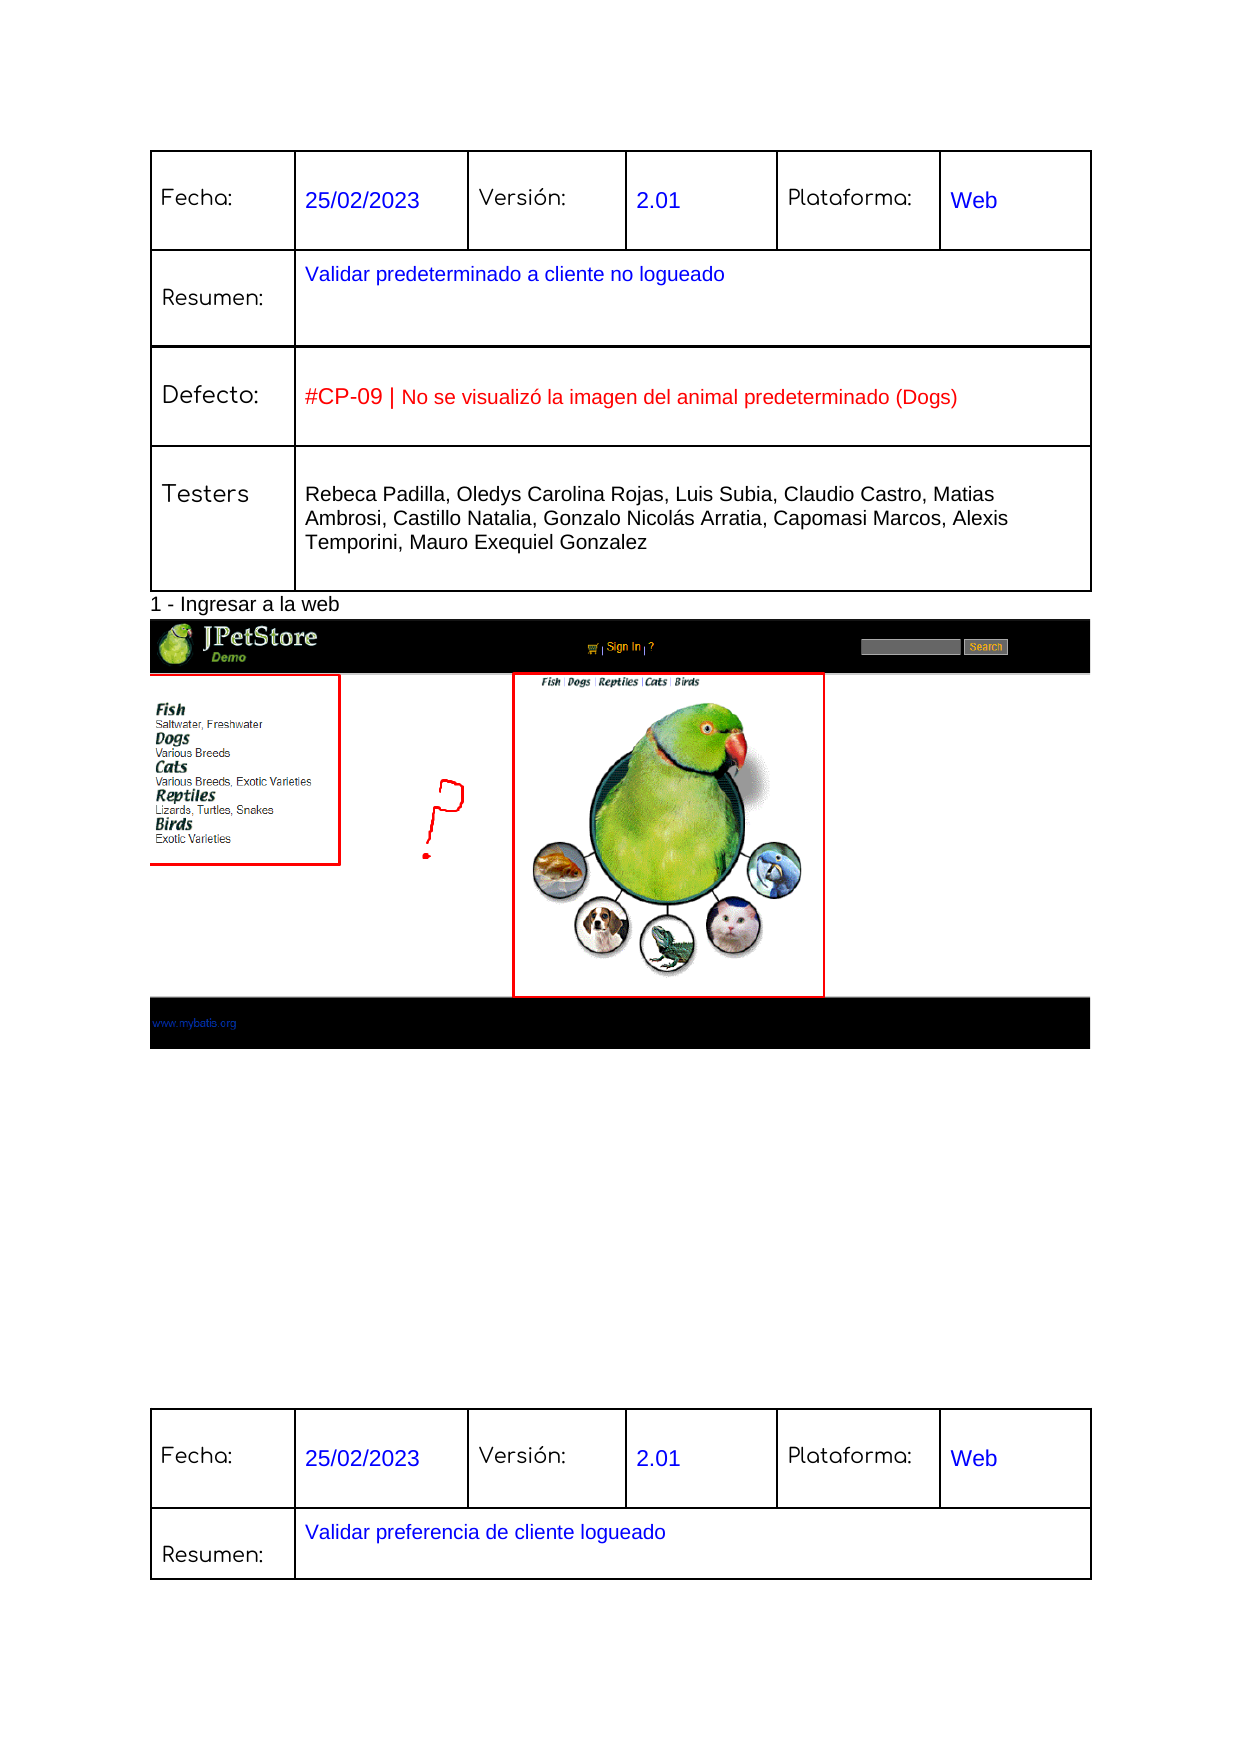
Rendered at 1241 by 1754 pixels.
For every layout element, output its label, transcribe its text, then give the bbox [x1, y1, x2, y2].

table_header 2.01 [627, 152, 776, 249]
picture [150, 619, 1091, 1049]
table_header Web [941, 152, 1090, 249]
table_header Fecha: [152, 1410, 294, 1507]
table_cell #CP-09 | No se visualizó la imagen del animal predeterminado (Dogs) [296, 348, 1090, 445]
table_header Web [941, 1410, 1090, 1507]
table_cell Validar predeterminado a cliente no logueado [296, 251, 1090, 345]
table_header 2.01 [627, 1410, 776, 1507]
table_cell Resumen: [152, 1509, 294, 1578]
table_cell Rebeca Padilla, Oledys Carolina Rojas, Luis Subia, Claudio Castro, Matias Ambrosi, Castillo Natalia, Gonzalo Nicolás Arratia, Capomasi Marcos, Alexis Temporini, Mauro Exequiel Gonzalez [296, 447, 1090, 589]
table_cell Resumen: [152, 251, 294, 345]
text 1 - Ingresar a la web [150, 592, 1090, 616]
table_cell Defecto: [152, 348, 294, 445]
table_header 25/02/2023 [296, 1410, 467, 1507]
table_header Versión: [469, 152, 625, 249]
table_cell Testers [152, 447, 294, 589]
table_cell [296, 1509, 1090, 1578]
table_header 25/02/2023 [296, 152, 467, 249]
table_header Plataforma: [778, 1410, 939, 1507]
table_header Fecha: [152, 152, 294, 249]
table_header Versión: [469, 1410, 625, 1507]
table_header Plataforma: [778, 152, 939, 249]
